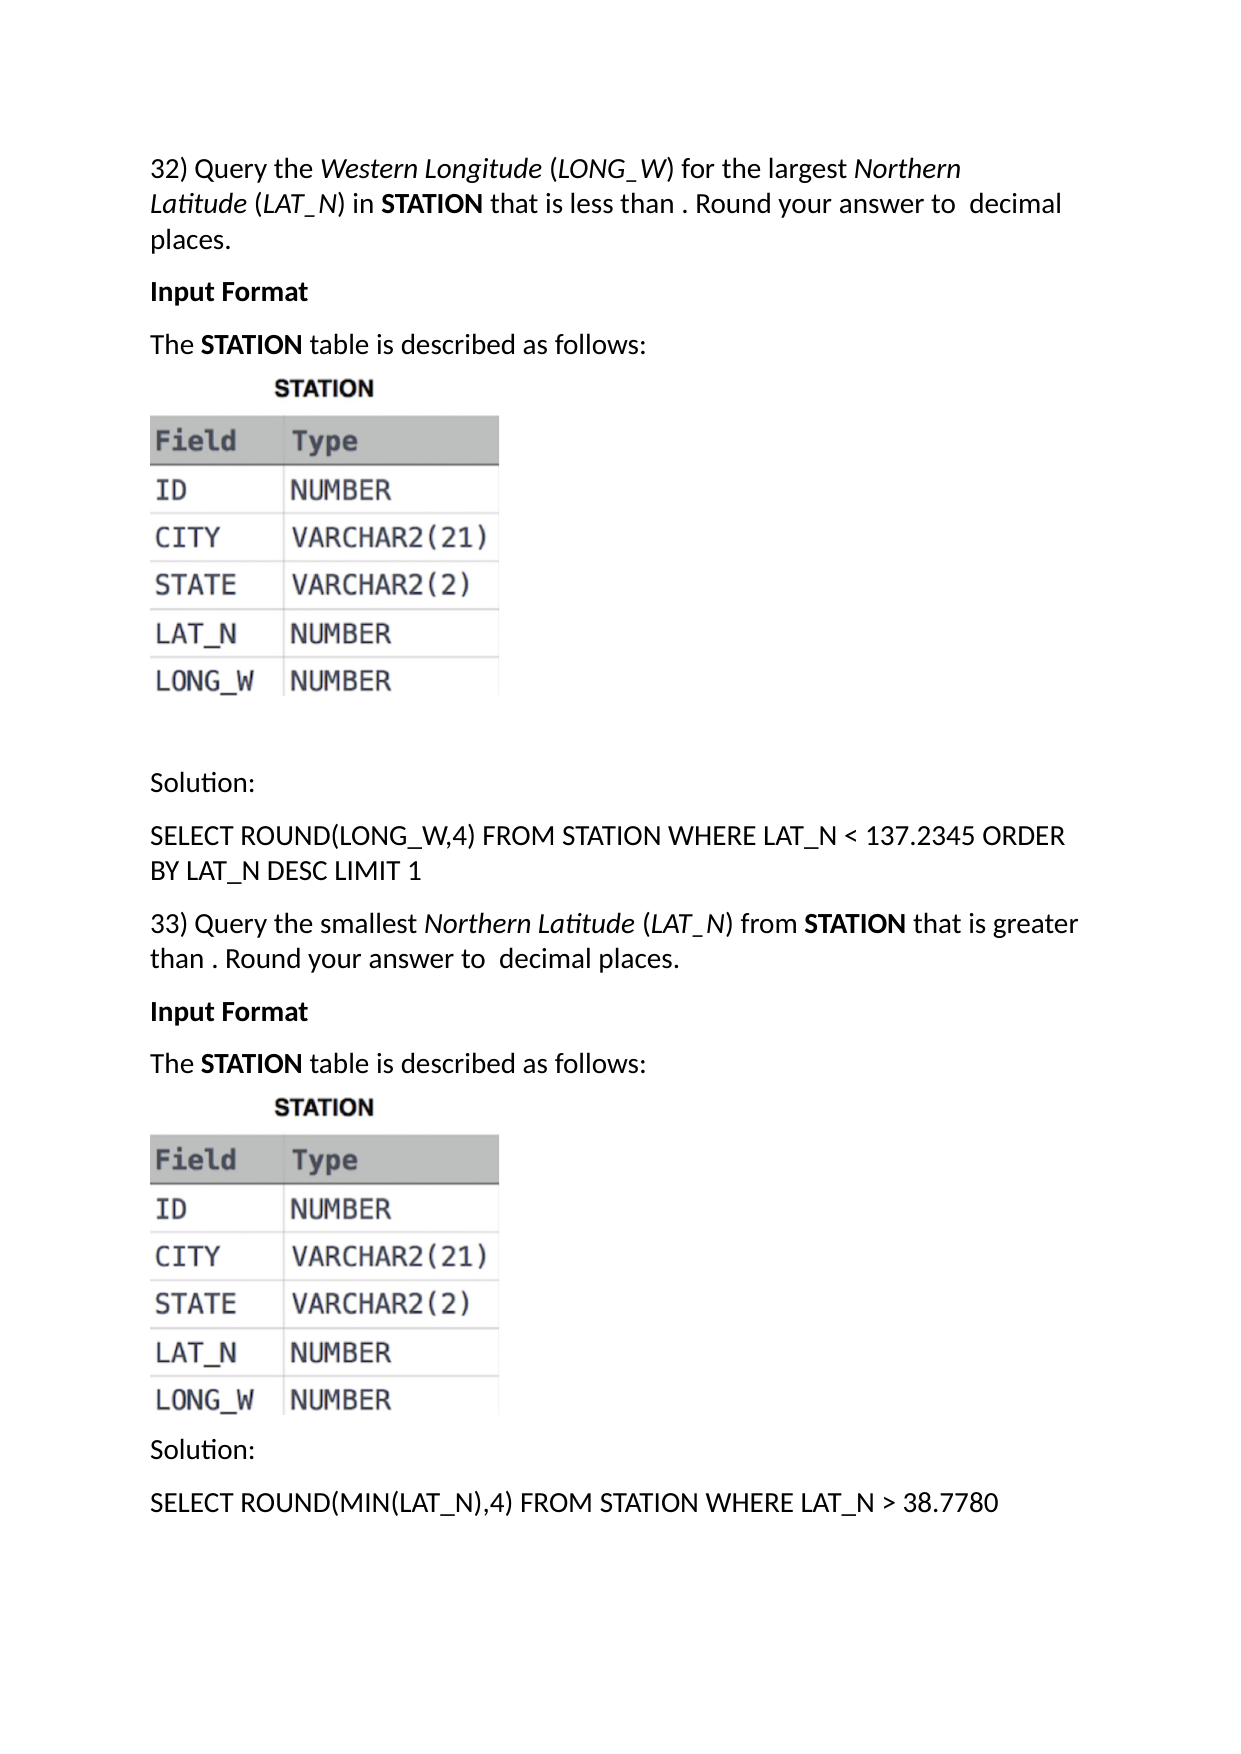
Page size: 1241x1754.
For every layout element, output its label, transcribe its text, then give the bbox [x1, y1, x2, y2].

picture [150, 1097, 500, 1415]
text Solution: [150, 1431, 1090, 1467]
text SELECT ROUND(LONG_W,4) FROM STATION WHERE LAT_N < 137.2345 ORDER BY LAT_N DESC LIMIT 1 [150, 817, 1090, 888]
text Solution: [150, 764, 1090, 800]
text The STATION table is described as follows: [150, 1045, 1090, 1081]
text Input Format [150, 273, 1090, 309]
text The STATION table is described as follows: [150, 326, 1090, 361]
text SELECT ROUND(MIN(LAT_N),4) FROM STATION WHERE LAT_N > 38.7780 [150, 1484, 1090, 1519]
text 33) Query the smallest Northern Latitude (LAT_N) from STATION that is greater than . Round your answer to decimal places. [150, 905, 1090, 976]
text Input Format [150, 993, 1090, 1028]
text 32) Query the Western Longitude (LONG_W) for the largest Northern Latitude (LAT_N) in STATION that is less than . Round your answer to decimal places. [150, 150, 1090, 257]
picture [150, 378, 500, 696]
